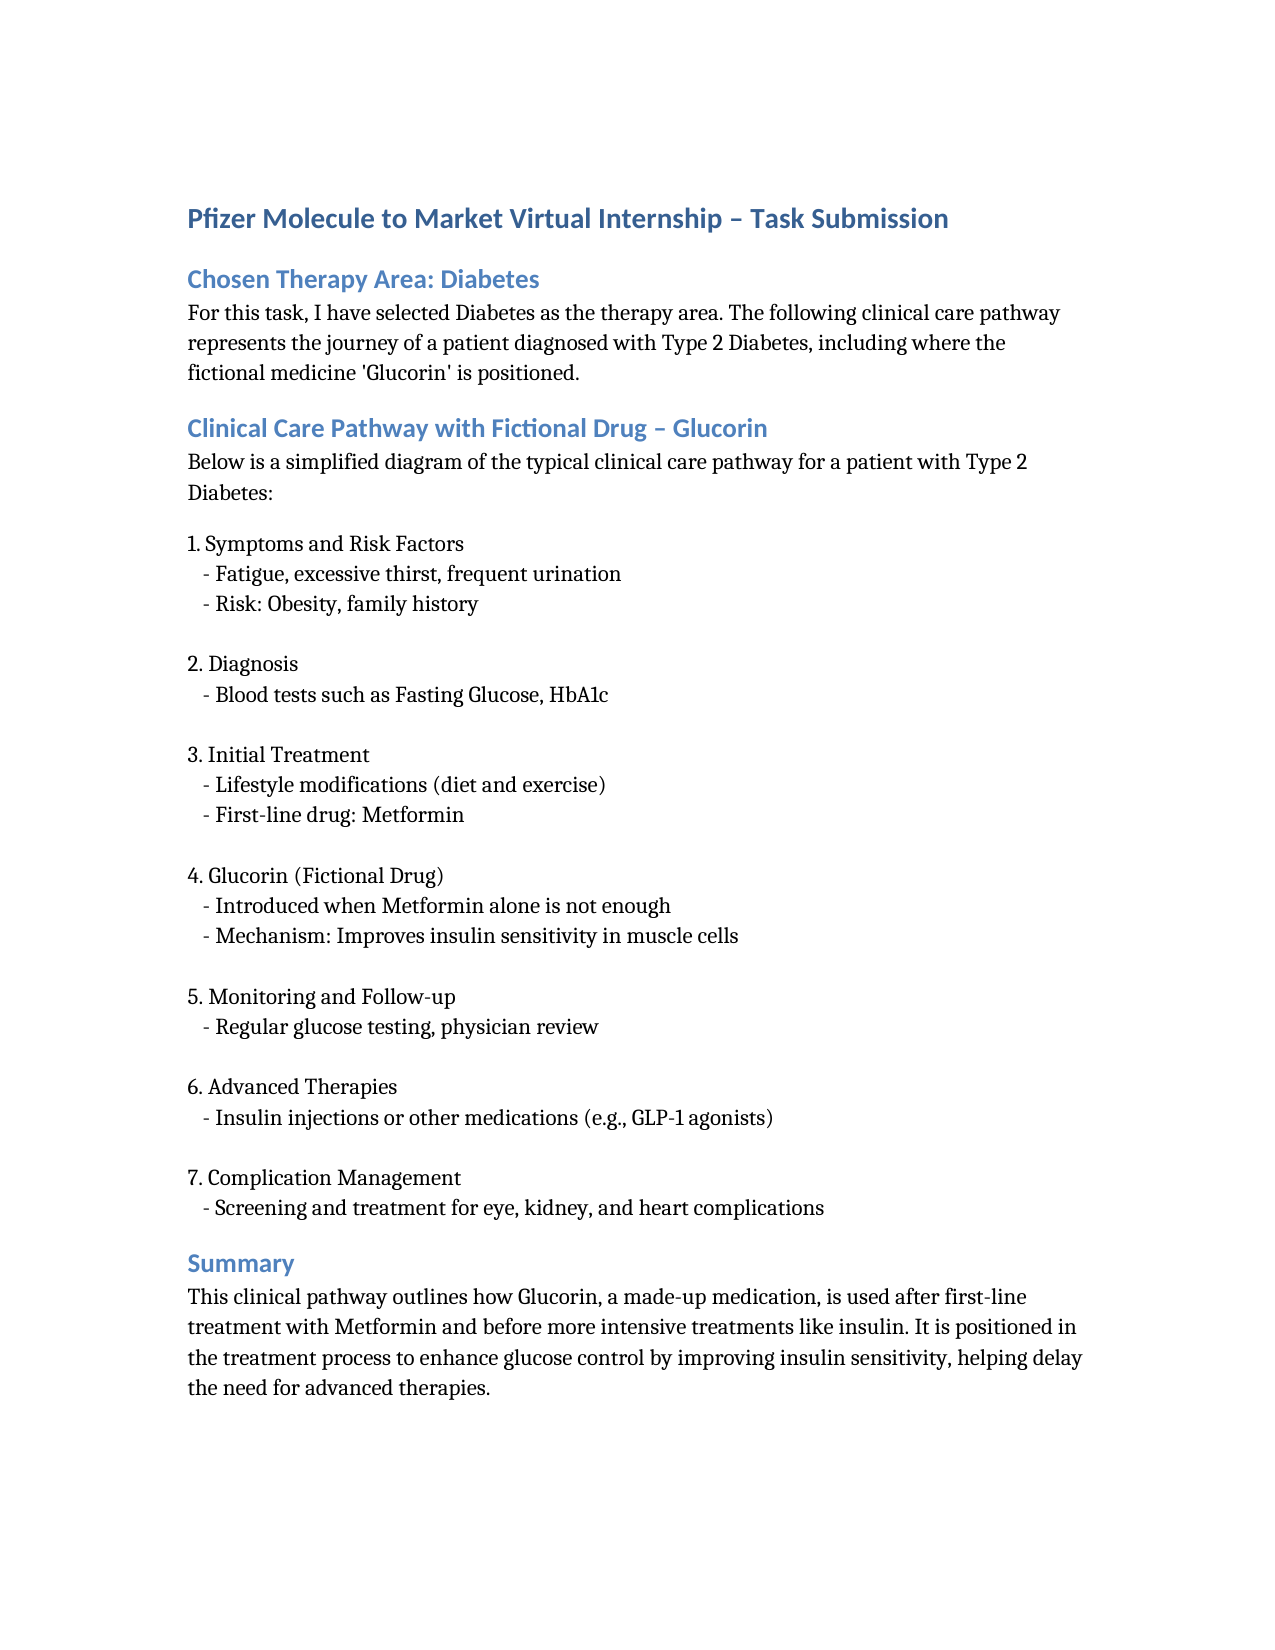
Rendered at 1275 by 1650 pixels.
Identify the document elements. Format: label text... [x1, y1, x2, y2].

text Below is a simplified diagram of the typical clinical care pathway for a patient with Type 2 Diabetes: [187, 449, 1087, 506]
subtitle Clinical Care Pathway with Fictional Drug – Glucorin [187, 411, 1087, 444]
text 1. Symptoms and Risk Factors - Fatigue, excessive thirst, frequent urination - Risk: Obesity, family history 2. Diagnosis - Blood tests such as Fasting Glucose, HbA1c 3. Initial Treatment - Lifestyle modifications (diet and exercise) - First-line drug: Metformin 4. Glucorin (Fictional Drug) - Introduced when Metformin alone is not enough - Mechanism: Improves insulin sensitivity in muscle cells 5. Monitoring and Follow-up - Regular glucose testing, physician review 6. Advanced Therapies - Insulin injections or other medications (e.g., GLP-1 agonists) 7. Complication Management - Screening and treatment for eye, kidney, and heart complications [187, 530, 1087, 1221]
text This clinical pathway outlines how Glucorin, a made-up medication, is used after first-line treatment with Metformin and before more intensive treatments like insulin. It is positioned in the treatment process to enhance glucose control by improving insulin sensitivity, helping delay the need for advanced therapies. [187, 1284, 1087, 1401]
subtitle Chosen Therapy Area: Diabetes [187, 262, 1087, 295]
subtitle Pfizer Molecule to Market Virtual Internship – Task Submission [187, 200, 1087, 236]
subtitle Summary [187, 1246, 1087, 1279]
text For this task, I have selected Diabetes as the therapy area. The following clinical care pathway represents the journey of a patient diagnosed with Type 2 Diabetes, including where the fictional medicine 'Glucorin' is positioned. [187, 300, 1087, 386]
